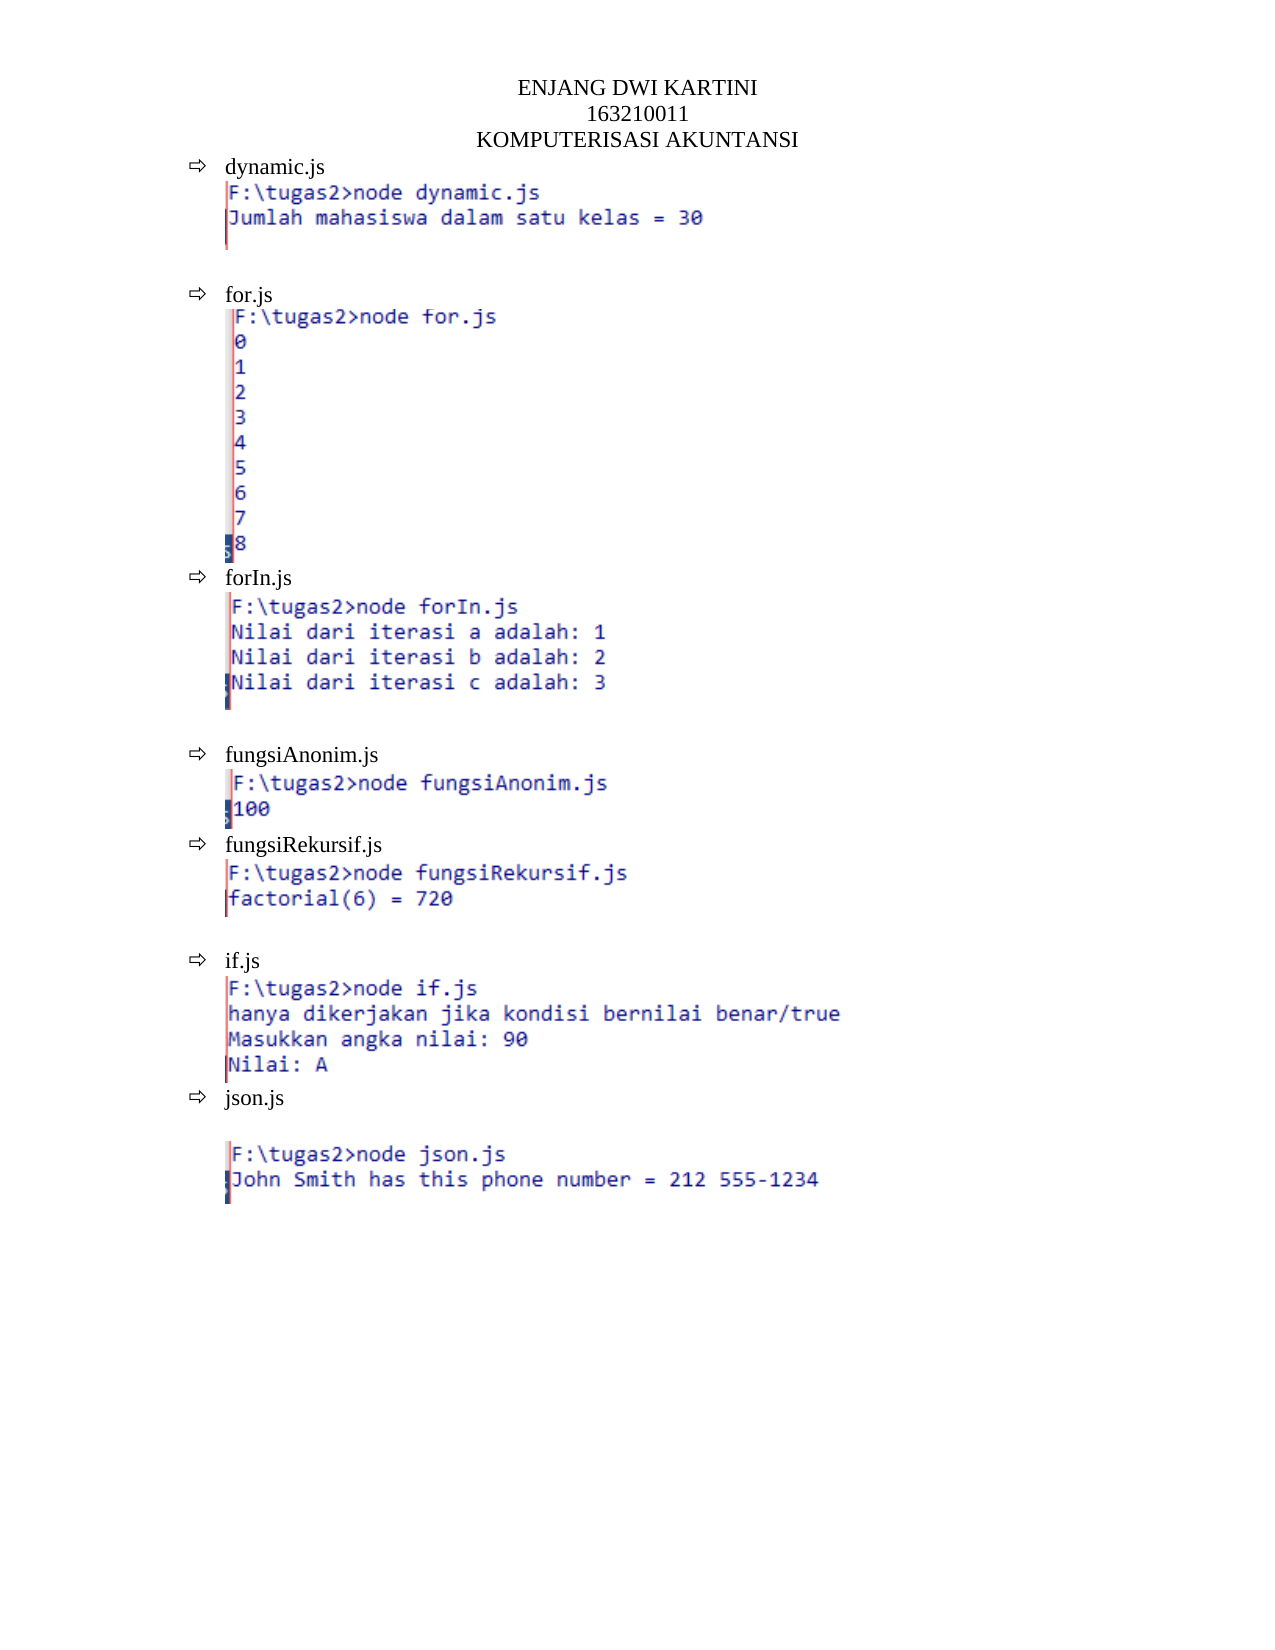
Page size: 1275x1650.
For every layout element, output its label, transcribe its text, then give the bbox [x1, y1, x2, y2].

list dynamic.js [187, 153, 1125, 179]
picture [225, 592, 680, 710]
list json.js [187, 1084, 1125, 1111]
picture [225, 976, 880, 1083]
picture [225, 1141, 849, 1204]
picture [225, 859, 672, 917]
picture [225, 181, 872, 250]
picture [225, 309, 599, 563]
list fungsiAnonim.js [187, 741, 1125, 767]
list if.js [187, 947, 1125, 974]
list for.js [187, 281, 1125, 307]
list forIn.js [187, 564, 1125, 591]
list fungsiRekursif.js [187, 831, 1125, 857]
picture [225, 769, 674, 829]
